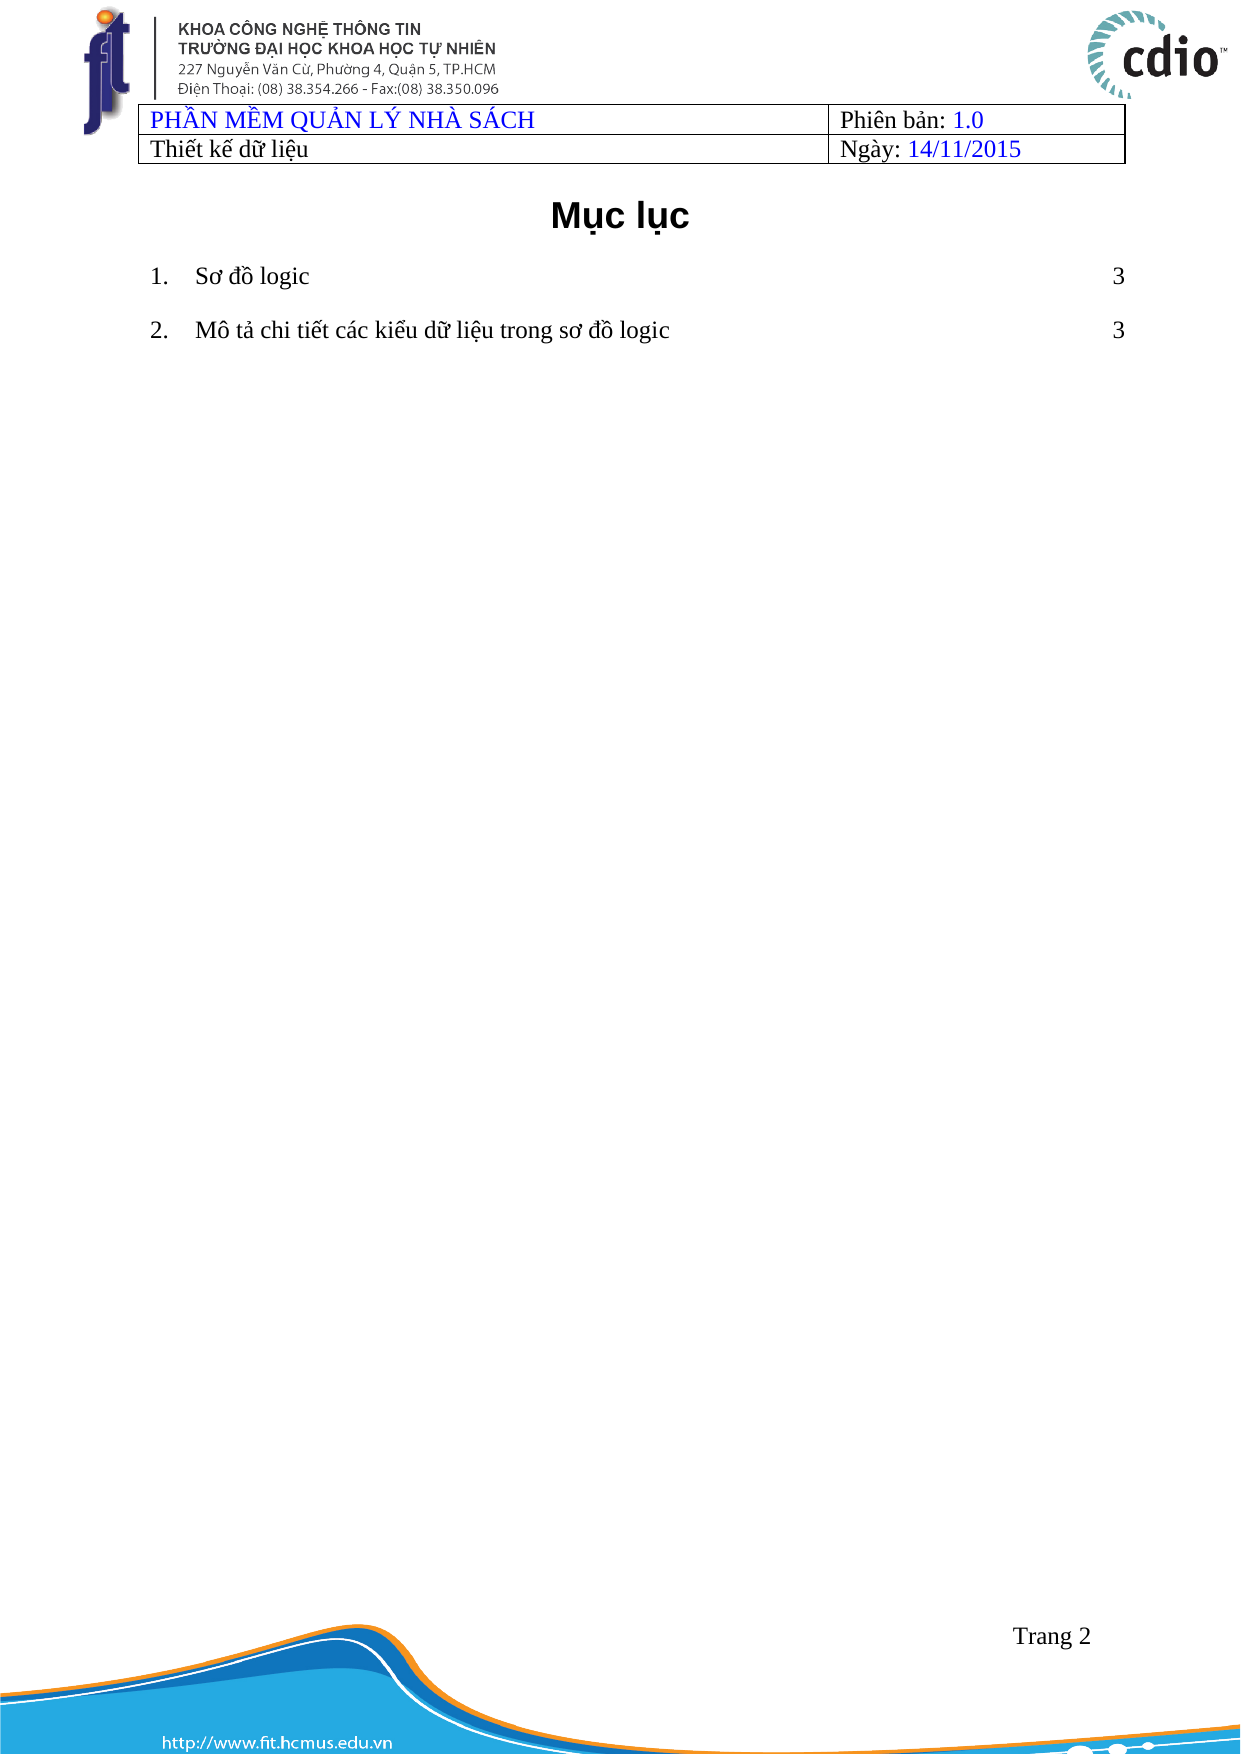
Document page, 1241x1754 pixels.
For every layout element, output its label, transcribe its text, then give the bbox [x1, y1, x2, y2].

picture [829, 135, 1124, 159]
picture [139, 105, 828, 134]
text 2. Mô tả chi tiết các kiểu dữ liệu trong sơ đồ logic 3 [150, 315, 1015, 344]
text 1. Sơ đồ logic 3 [150, 261, 1015, 290]
title Mục lục [150, 193, 1090, 236]
picture [829, 105, 1124, 134]
picture [0, 1621, 1241, 1754]
picture [139, 135, 828, 159]
picture [60, 0, 1240, 159]
